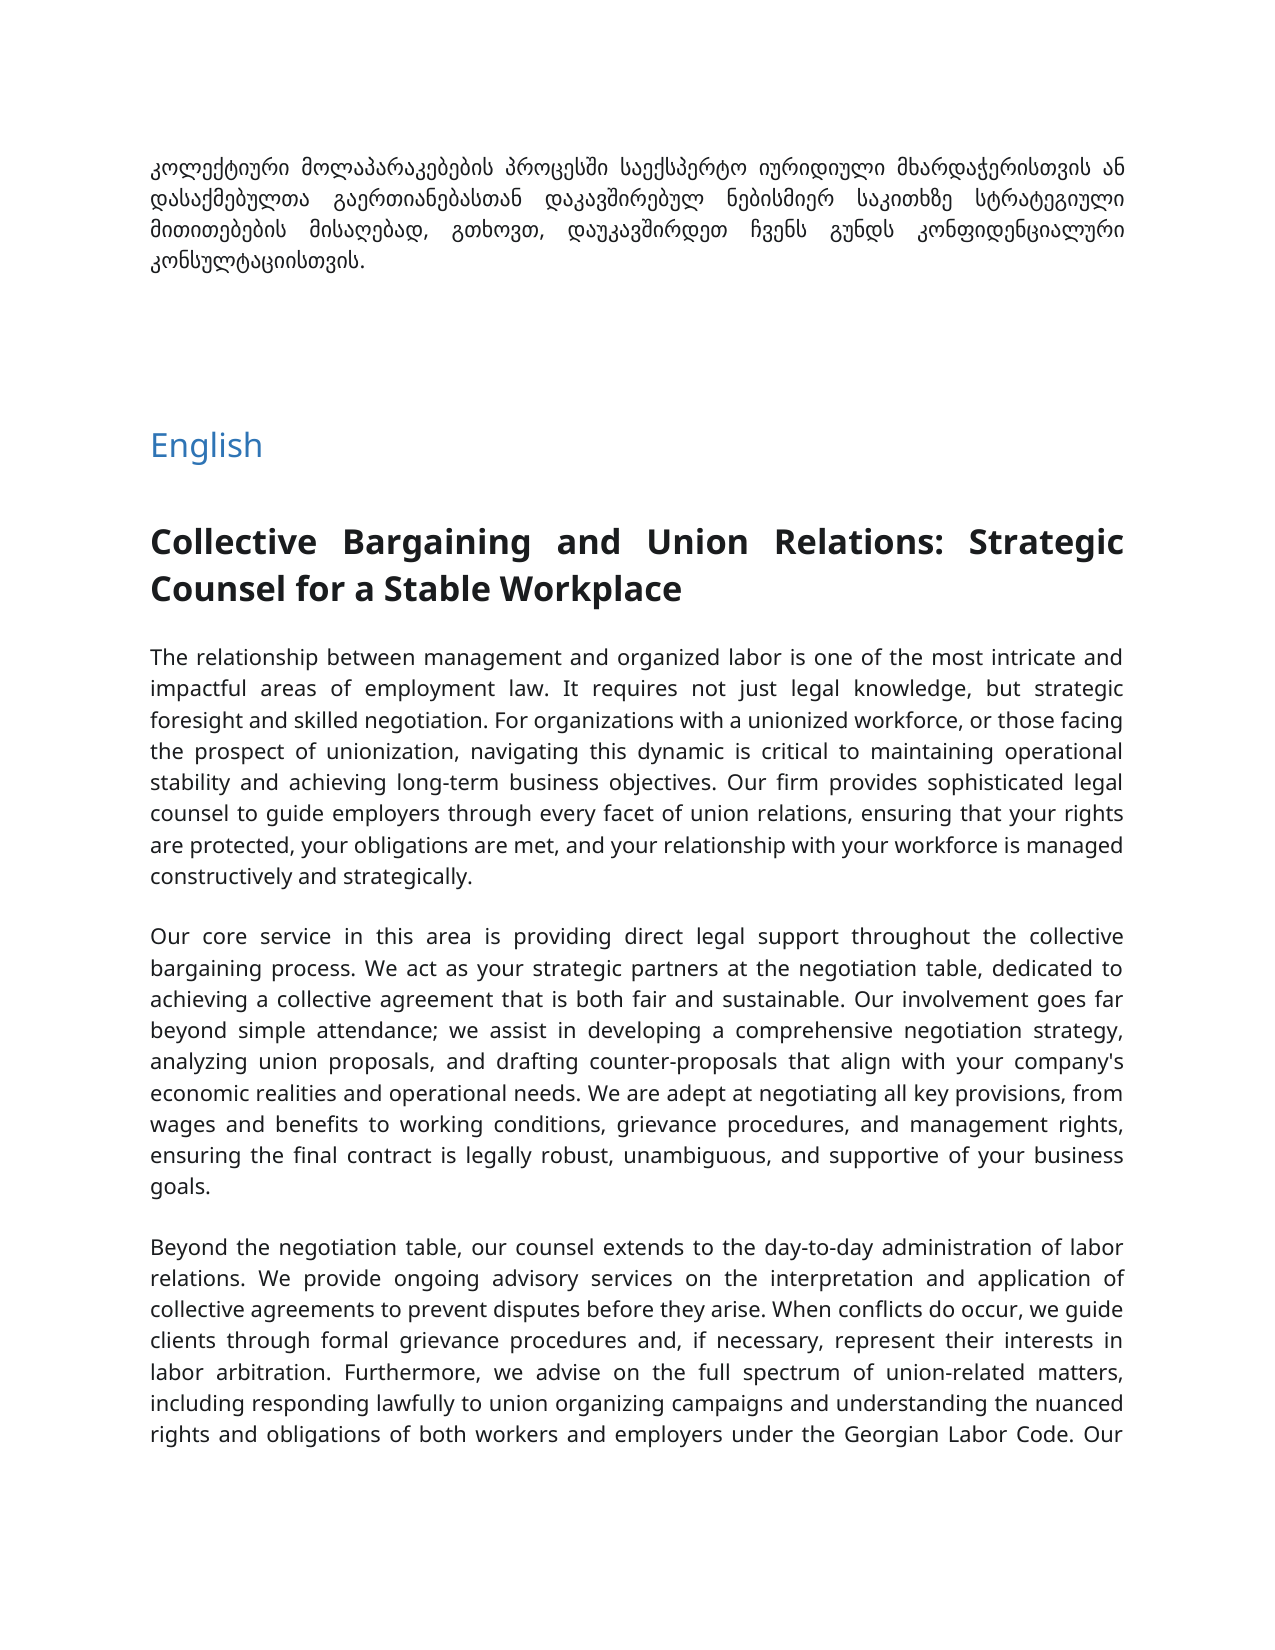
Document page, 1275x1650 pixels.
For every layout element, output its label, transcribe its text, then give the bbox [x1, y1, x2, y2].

text Collective Bargaining and Union Relations: Strategic Counsel for a Stable Workplace [150, 518, 1125, 611]
text Our core service in this area is providing direct legal support throughout the collective bargaining process. We act as your strategic partners at the negotiation table, dedicated to achieving a collective agreement that is both fair and sustainable. Our involvement goes far beyond simple attendance; we assist in developing a comprehensive negotiation strategy, analyzing union proposals, and drafting counter-proposals that align with your company's economic realities and operational needs. We are adept at negotiating all key provisions, from wages and benefits to working conditions, grievance procedures, and management rights, ensuring the final contract is legally robust, unambiguous, and supportive of your business goals. [150, 920, 1125, 1201]
subtitle English [150, 422, 1125, 467]
text The relationship between management and organized labor is one of the most intricate and impactful areas of employment law. It requires not just legal knowledge, but strategic foresight and skilled negotiation. For organizations with a unionized workforce, or those facing the prospect of unionization, navigating this dynamic is critical to maintaining operational stability and achieving long-term business objectives. Our firm provides sophisticated legal counsel to guide employers through every facet of union relations, ensuring that your rights are protected, your obligations are met, and your relationship with your workforce is managed constructively and strategically. [150, 641, 1125, 891]
text კოლექტიური მოლაპარაკებების პროცესში საექსპერტო იურიდიული მხარდაჭერისთვის ან დასაქმებულთა გაერთიანებასთან დაკავშირებულ ნებისმიერ საკითხზე სტრატეგიული მითითებების მისაღებად, გთხოვთ, დაუკავშირდეთ ჩვენს გუნდს კონფიდენციალური კონსულტაციისთვის. [150, 150, 1125, 275]
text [150, 1230, 1125, 1449]
